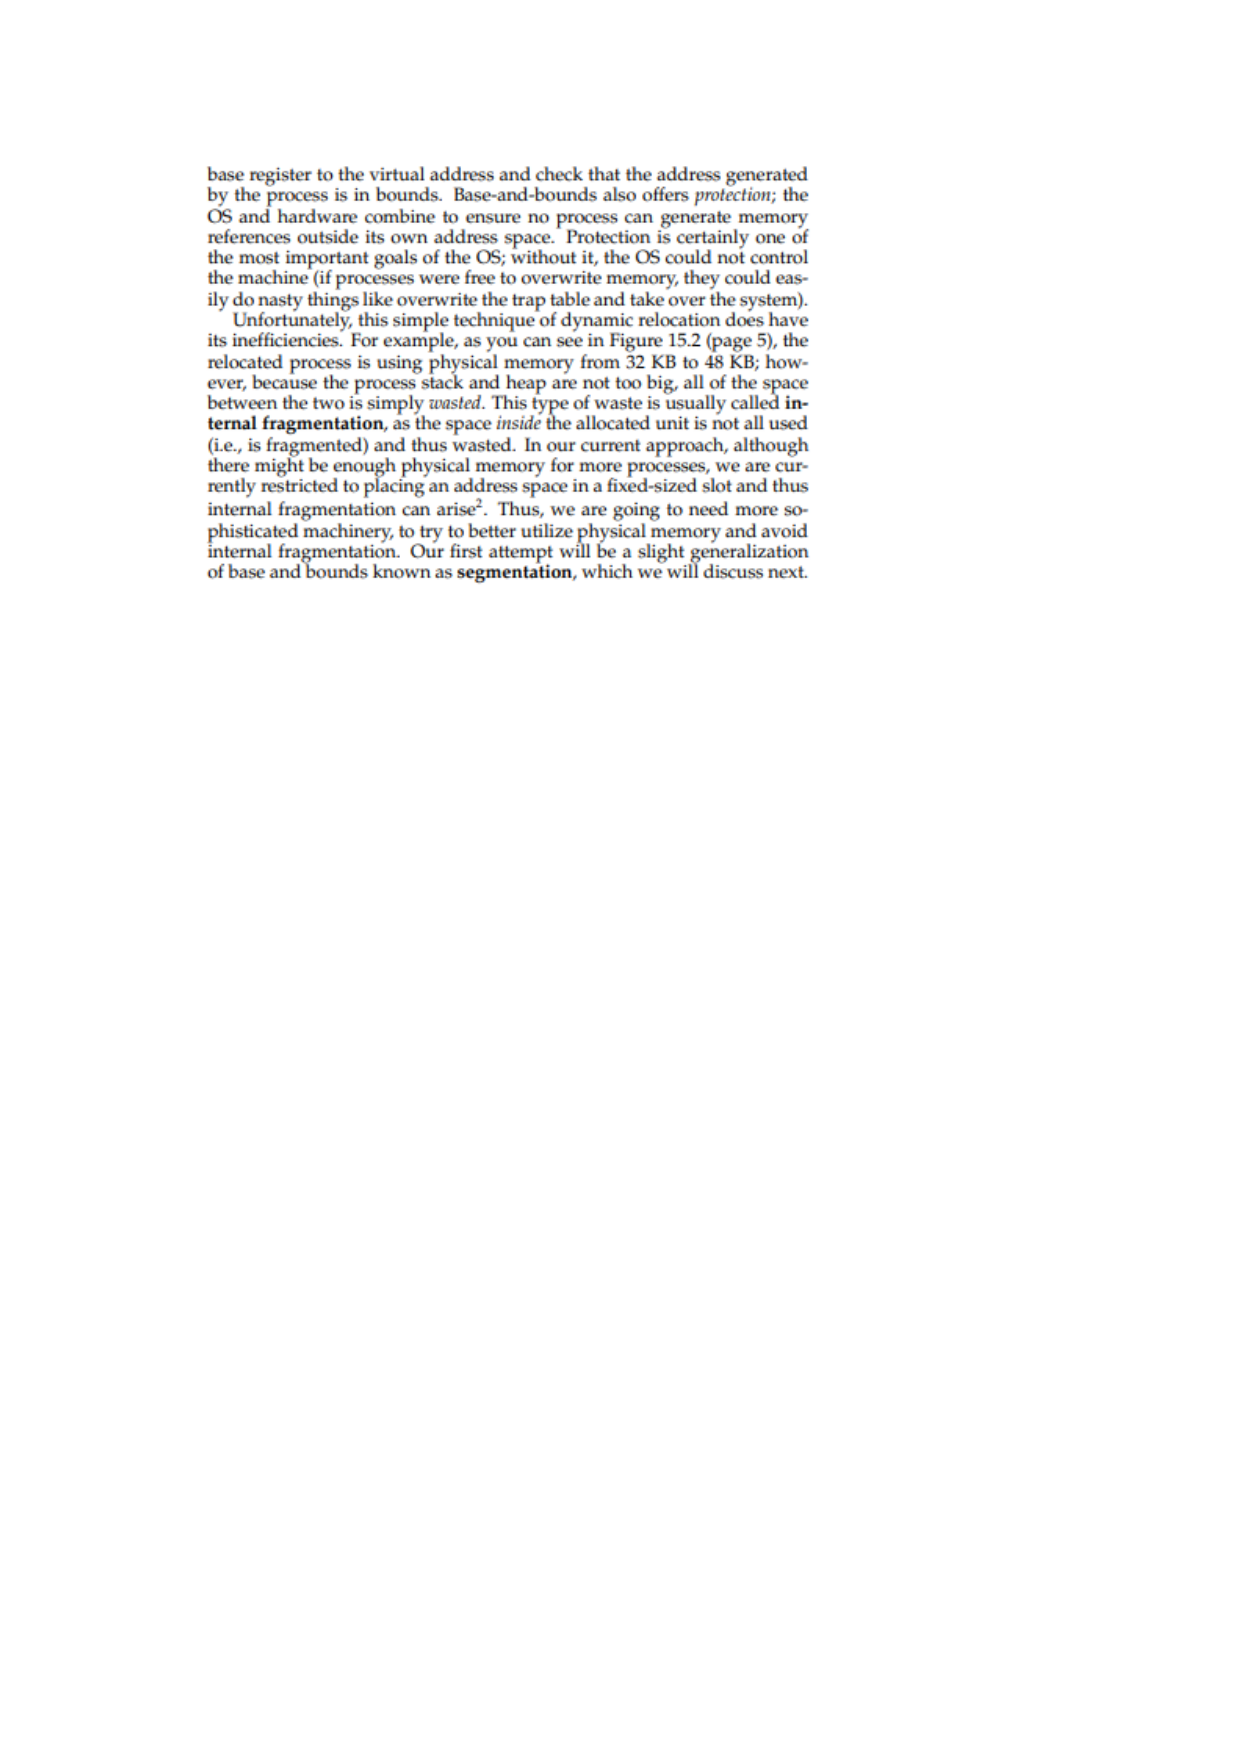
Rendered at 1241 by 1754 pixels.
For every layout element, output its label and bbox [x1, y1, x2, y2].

picture [187, 151, 868, 600]
